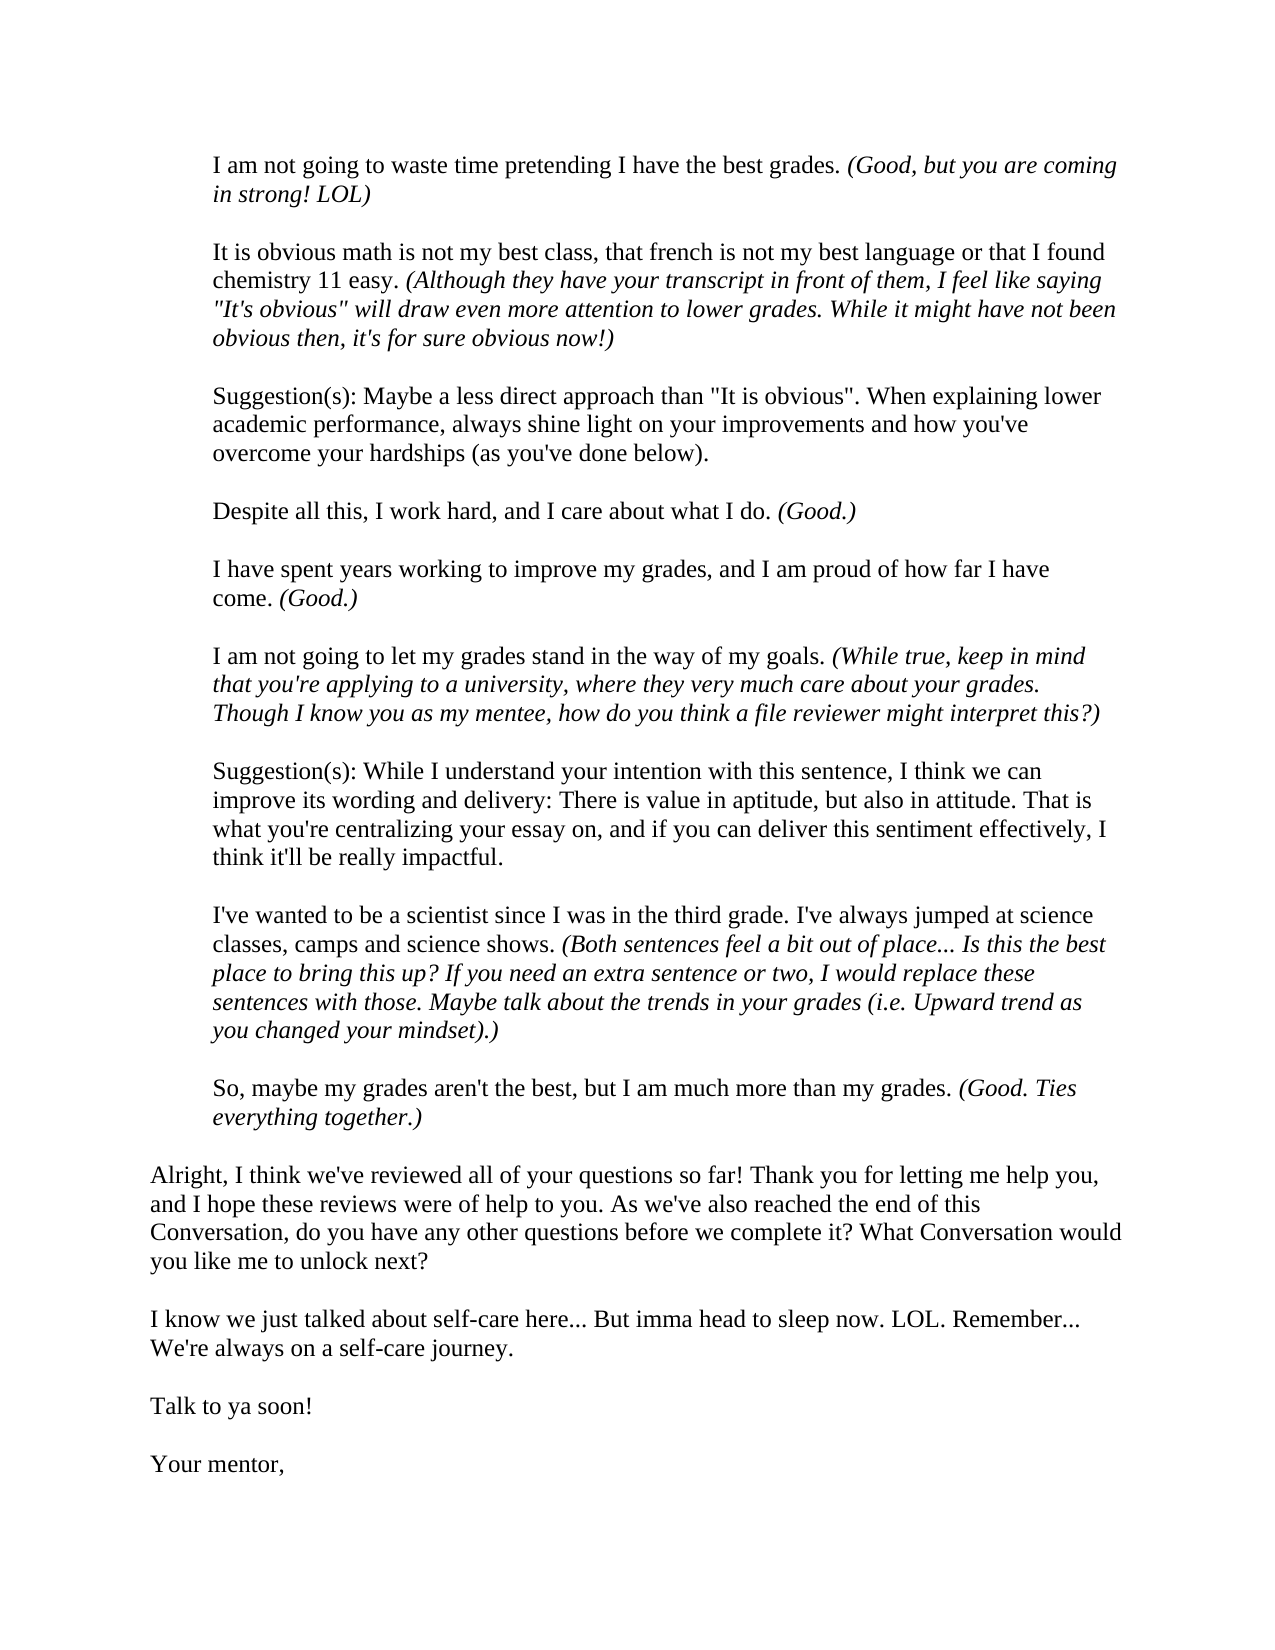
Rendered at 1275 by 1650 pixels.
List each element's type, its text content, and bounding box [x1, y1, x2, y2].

text Suggestion(s): Maybe a less direct approach than "It is obvious". When explaining lower academic performance, always shine light on your improvements and how you've overcome your hardships (as you've done below). [212, 381, 1125, 467]
text I have spent years working to improve my grades, and I am proud of how far I have come. (Good.) [212, 554, 1125, 612]
text I am not going to let my grades stand in the way of my goals. (While true, keep in mind that you're applying to a university, where they very much care about your grades. Though I know you as my mentee, how do you think a file reviewer might interpret this?) [212, 641, 1125, 727]
text Despite all this, I work hard, and I care about what I do. (Good.) [212, 496, 1125, 525]
text Suggestion(s): While I understand your intention with this sentence, I think we can improve its wording and delivery: There is value in aptitude, but also in attitude. That is what you're centralizing your essay on, and if you can deliver this sentiment effectively, I think it'll be really impactful. [212, 756, 1125, 871]
text Your mentor, [150, 1449, 1125, 1477]
text It is obvious math is not my best class, that french is not my best language or that I found chemistry 11 easy. (Although they have your transcript in front of them, I feel like saying "It's obvious" will draw even more attention to lower grades. While it might have not been obvious then, it's for sure obvious now!) [212, 237, 1125, 352]
text Alright, I think we've reviewed all of your questions so far! Thank you for letting me help you, and I hope these reviews were of help to you. As we've also reached the end of this Conversation, do you have any other questions before we complete it? What Conversation would you like me to unlock next? [150, 1160, 1125, 1275]
text I know we just talked about self-care here... But imma head to sleep now. LOL. Remember... We're always on a self-care journey. [150, 1304, 1125, 1362]
text I am not going to waste time pretending I have the best grades. (Good, but you are coming in strong! LOL) [212, 150, 1125, 207]
text Talk to ya soon! [150, 1391, 1125, 1419]
text I've wanted to be a scientist since I was in the third grade. I've always jumped at science classes, camps and science shows. (Both sentences feel a bit out of place... Is this the best place to bring this up? If you need an extra sentence or two, I would replace these sentences with those. Maybe talk about the trends in your grades (i.e. Upward trend as you changed your mindset).) [212, 900, 1125, 1044]
text So, maybe my grades aren't the best, but I am much more than my grades. (Good. Ties everything together.) [212, 1073, 1125, 1131]
